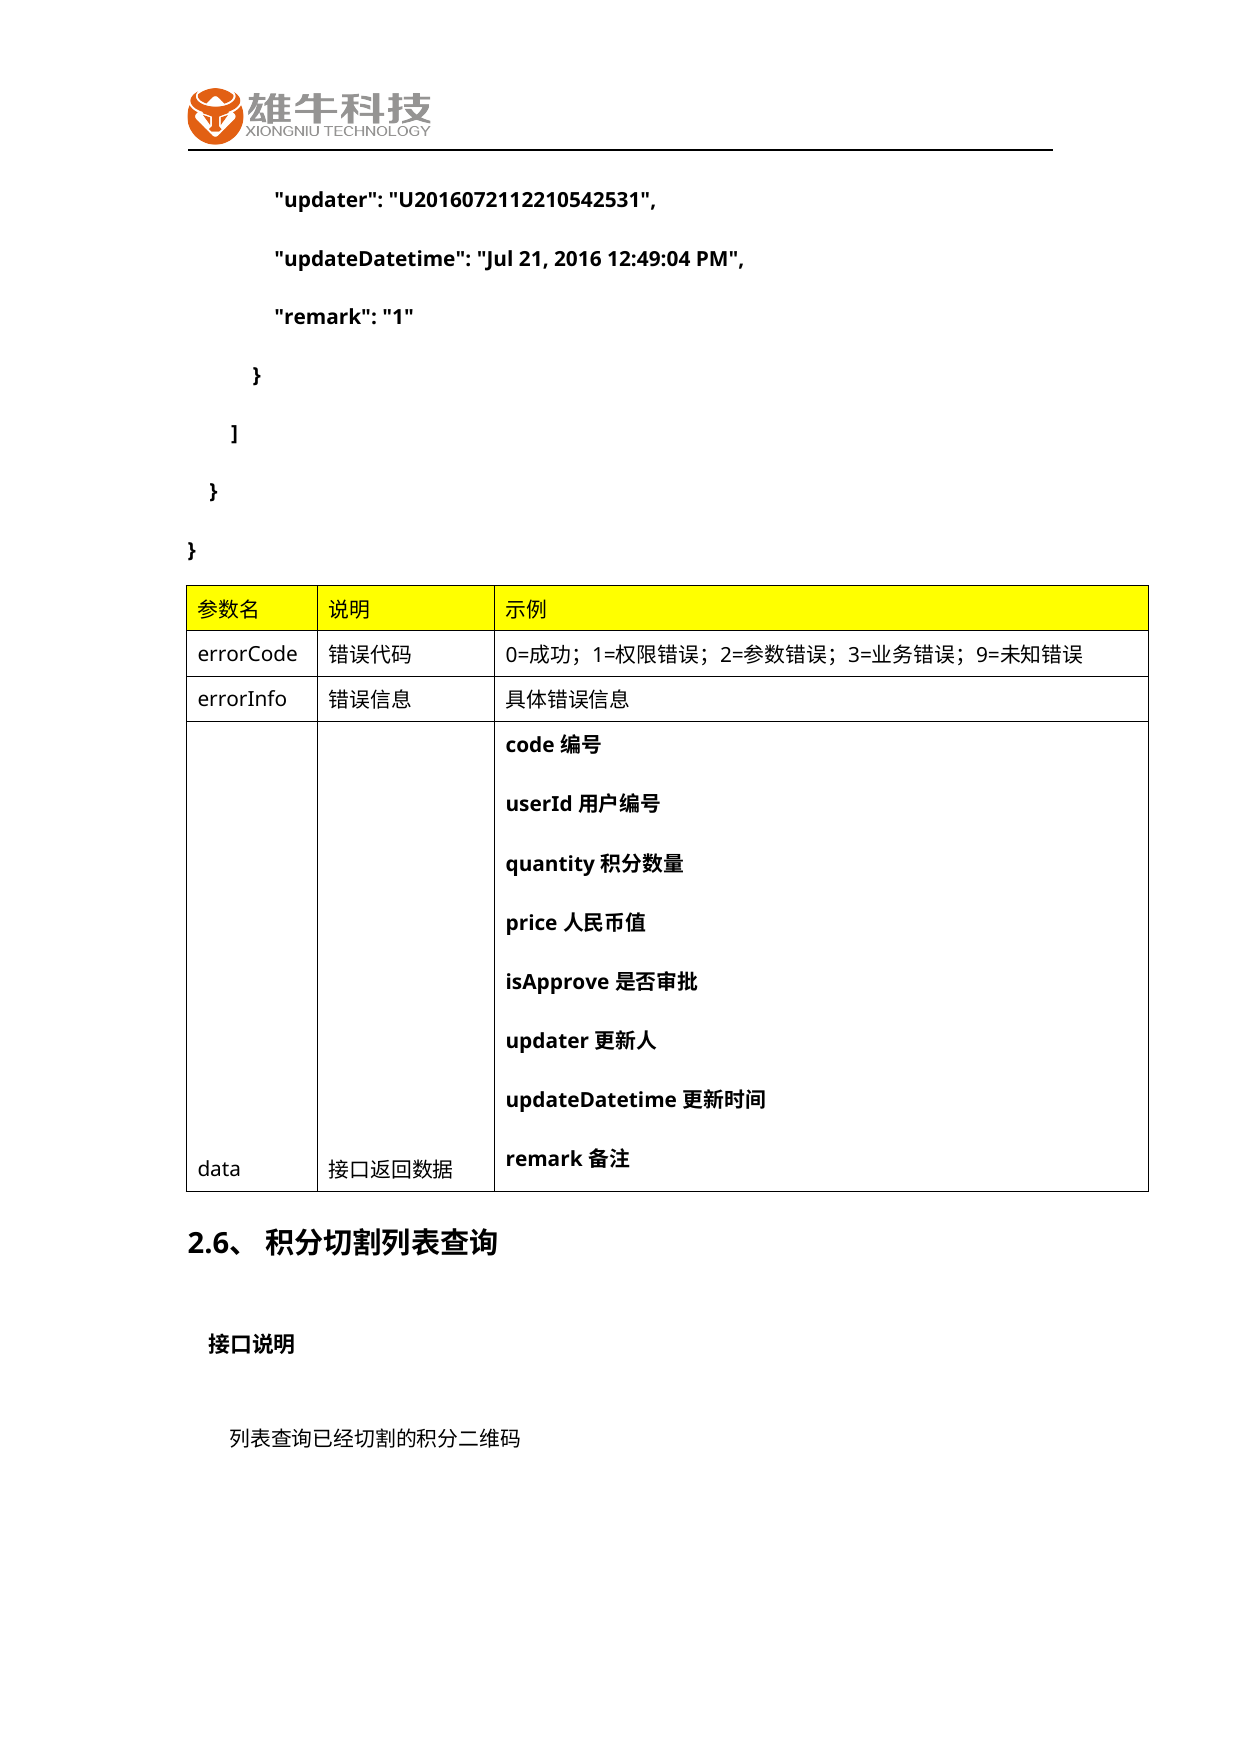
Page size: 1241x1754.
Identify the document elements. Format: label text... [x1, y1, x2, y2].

table_cell 错误代码 [318, 631, 494, 676]
text "updateDatetime": "Jul 21, 2016 12:49:04 PM", [187, 236, 1053, 280]
picture [187, 88, 433, 147]
text 列表查询已经切割的积分二维码 [187, 1415, 1053, 1459]
table_cell 接口返回数据 [318, 722, 494, 1191]
table_header 参数名 [187, 586, 317, 630]
table_cell data [187, 722, 317, 1191]
table_cell 错误信息 [318, 677, 494, 721]
table_cell code 编号 userId 用户编号 quantity 积分数量 price 人民币值 isApprove 是否审批 updater 更新人 updateDatetime 更新时间 remark 备注 [495, 722, 1148, 1191]
subtitle 积分切割列表查询 [187, 1219, 1053, 1263]
text ] [187, 411, 1053, 455]
table_cell 具体错误信息 [495, 677, 1148, 721]
table_cell errorCode [187, 631, 317, 676]
text } [187, 352, 1053, 396]
table_header 示例 [495, 586, 1148, 630]
table_header 说明 [318, 586, 494, 630]
table_cell 0=成功；1=权限错误；2=参数错误；3=业务错误；9=未知错误 [495, 631, 1148, 676]
table_cell errorInfo [187, 677, 317, 721]
text "updater": "U2016072112210542531", [187, 178, 1053, 222]
subtitle 接口说明 [202, 1321, 1053, 1365]
text } [187, 469, 1053, 513]
text } [187, 527, 1053, 571]
text "remark": "1" [187, 294, 1053, 338]
